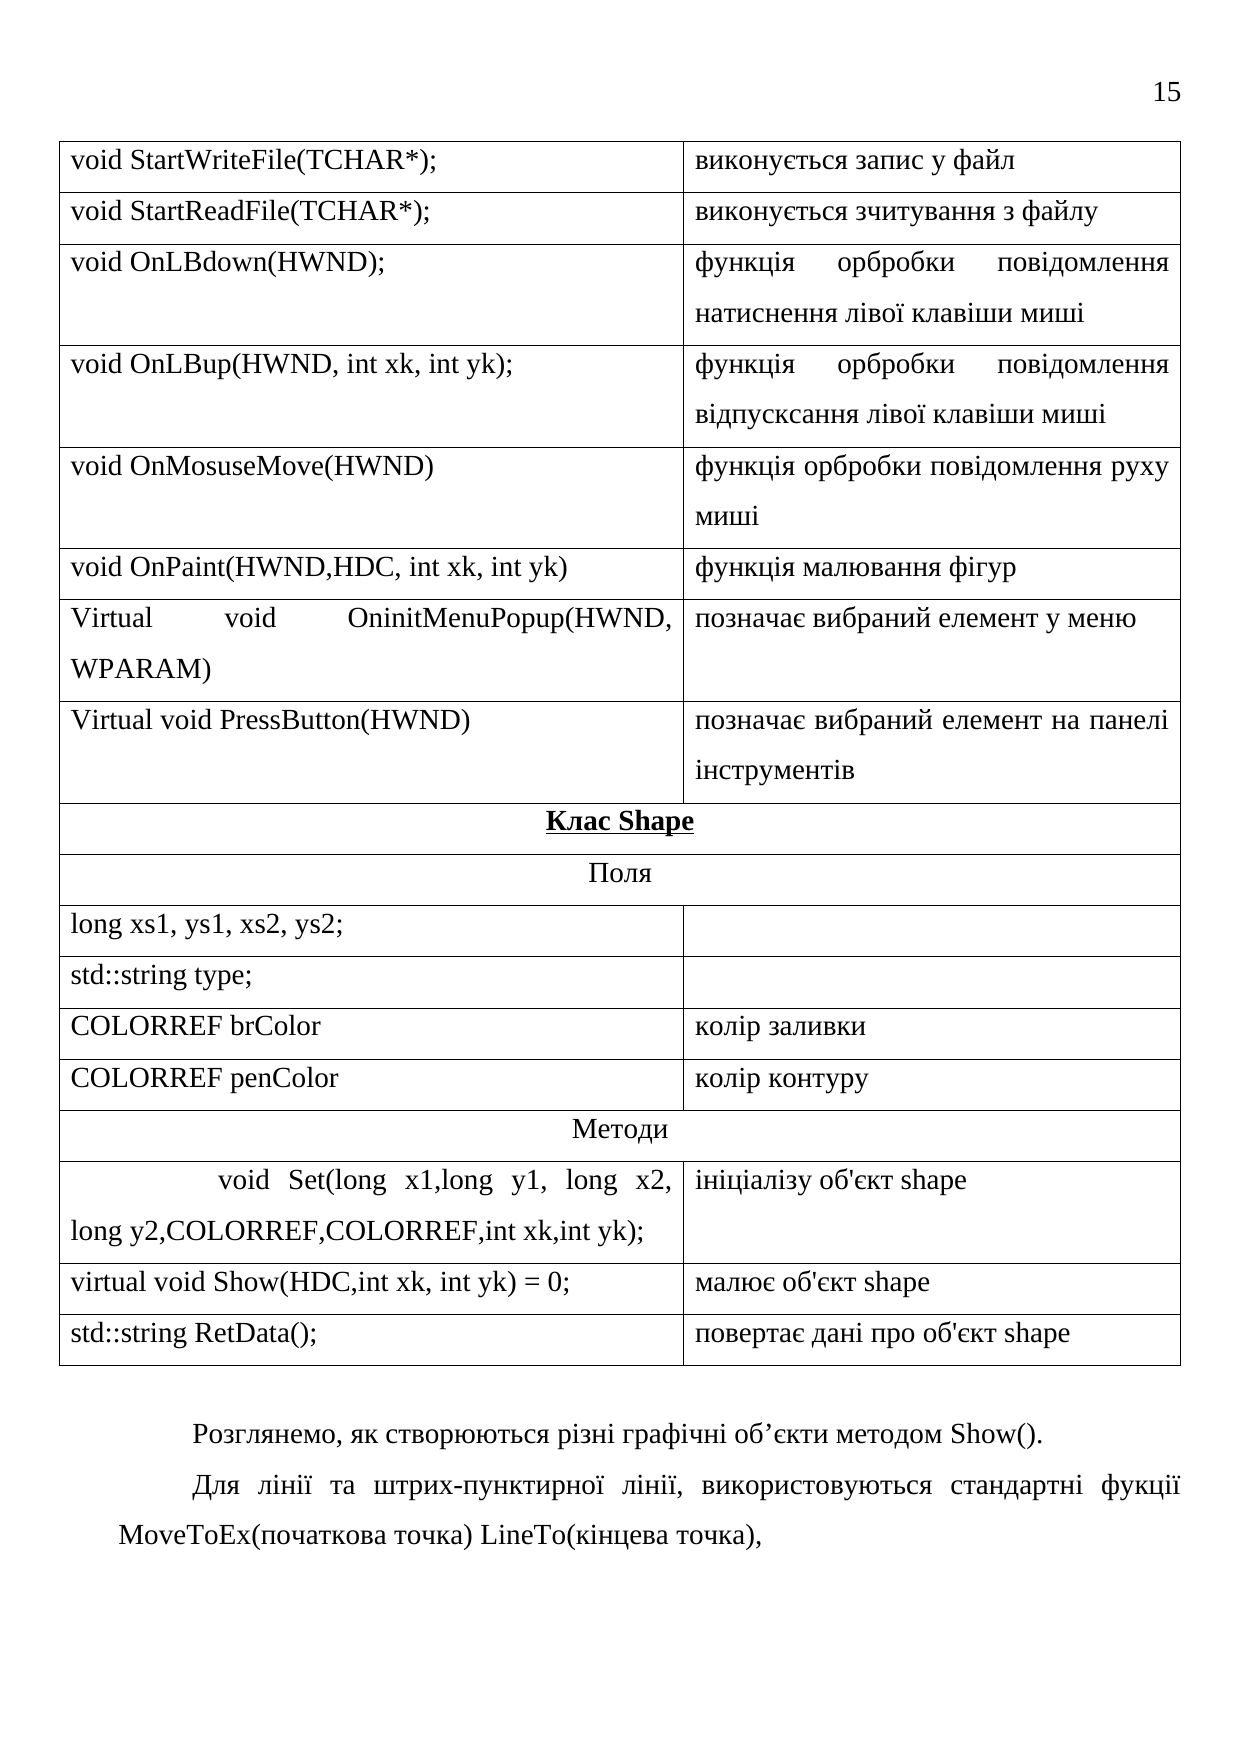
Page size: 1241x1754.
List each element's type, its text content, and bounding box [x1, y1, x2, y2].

table_cell std::string RetData(); [60, 1315, 683, 1365]
table_cell виконується запис у файл [684, 142, 1180, 192]
table_cell функція малювання фігур [684, 549, 1180, 599]
table_cell COLORREF brColor [60, 1009, 683, 1059]
text Розглянемо, як створюються різні графічні об’єкти методом Show(). [118, 1417, 1181, 1450]
table_cell колір заливки [684, 1009, 1180, 1059]
table_cell void OnLBdown(HWND); [60, 245, 683, 345]
table_cell std::string type; [60, 957, 683, 1007]
table_cell [684, 906, 1180, 956]
table_cell виконується зчитування з файлу [684, 193, 1180, 243]
table_cell void OnPaint(HWND,HDC, int xk, int yk) [60, 549, 683, 599]
table_cell long xs1, ys1, xs2, ys2; [60, 906, 683, 956]
table_cell Virtual void OninitMenuPopup(HWND, WPARAM) [60, 600, 683, 701]
table_cell Методи [60, 1111, 1180, 1161]
table_cell функція орбробки повідомлення відпусксання лівої клавіши миші [684, 346, 1180, 447]
table_cell ініціалізу об'єкт shape [684, 1162, 1180, 1263]
table_cell малює об'єкт shape [684, 1264, 1180, 1314]
table_cell Поля [60, 855, 1180, 905]
table_cell позначає вибраний елемент на панелі інструментів [684, 702, 1180, 802]
table_cell void Set(long x1,long y1, long x2, long y2,COLORREF,COLORREF,int xk,int yk); [60, 1162, 683, 1263]
table_cell virtual void Show(HDC,int xk, int yk) = 0; [60, 1264, 683, 1314]
table_cell повертає дані про об'єкт shape [684, 1315, 1180, 1365]
table_cell Virtual void PressButton(HWND) [60, 702, 683, 802]
table_cell позначає вибраний елемент у меню [684, 600, 1180, 701]
table_cell [684, 957, 1180, 1007]
table_cell COLORREF penColor [60, 1060, 683, 1110]
table_cell функція орбробки повідомлення руху миші [684, 448, 1180, 548]
table_cell Клас Shape [60, 804, 1180, 854]
table_cell колір контуру [684, 1060, 1180, 1110]
text Для лінії та штрих-пунктирної лінії, використовуються стандартні фукції MoveToEx(початкова точка) LineTo(кінцева точка), [118, 1467, 1181, 1551]
table_cell void StartReadFile(TCHAR*); [60, 193, 683, 243]
table_cell функція орбробки повідомлення натиснення лівої клавіши миші [684, 245, 1180, 345]
table_cell void StartWriteFile(TCHAR*); [60, 142, 683, 192]
table_cell void OnMosuseMove(HWND) [60, 448, 683, 548]
table_cell void OnLBup(HWND, int xk, int yk); [60, 346, 683, 447]
